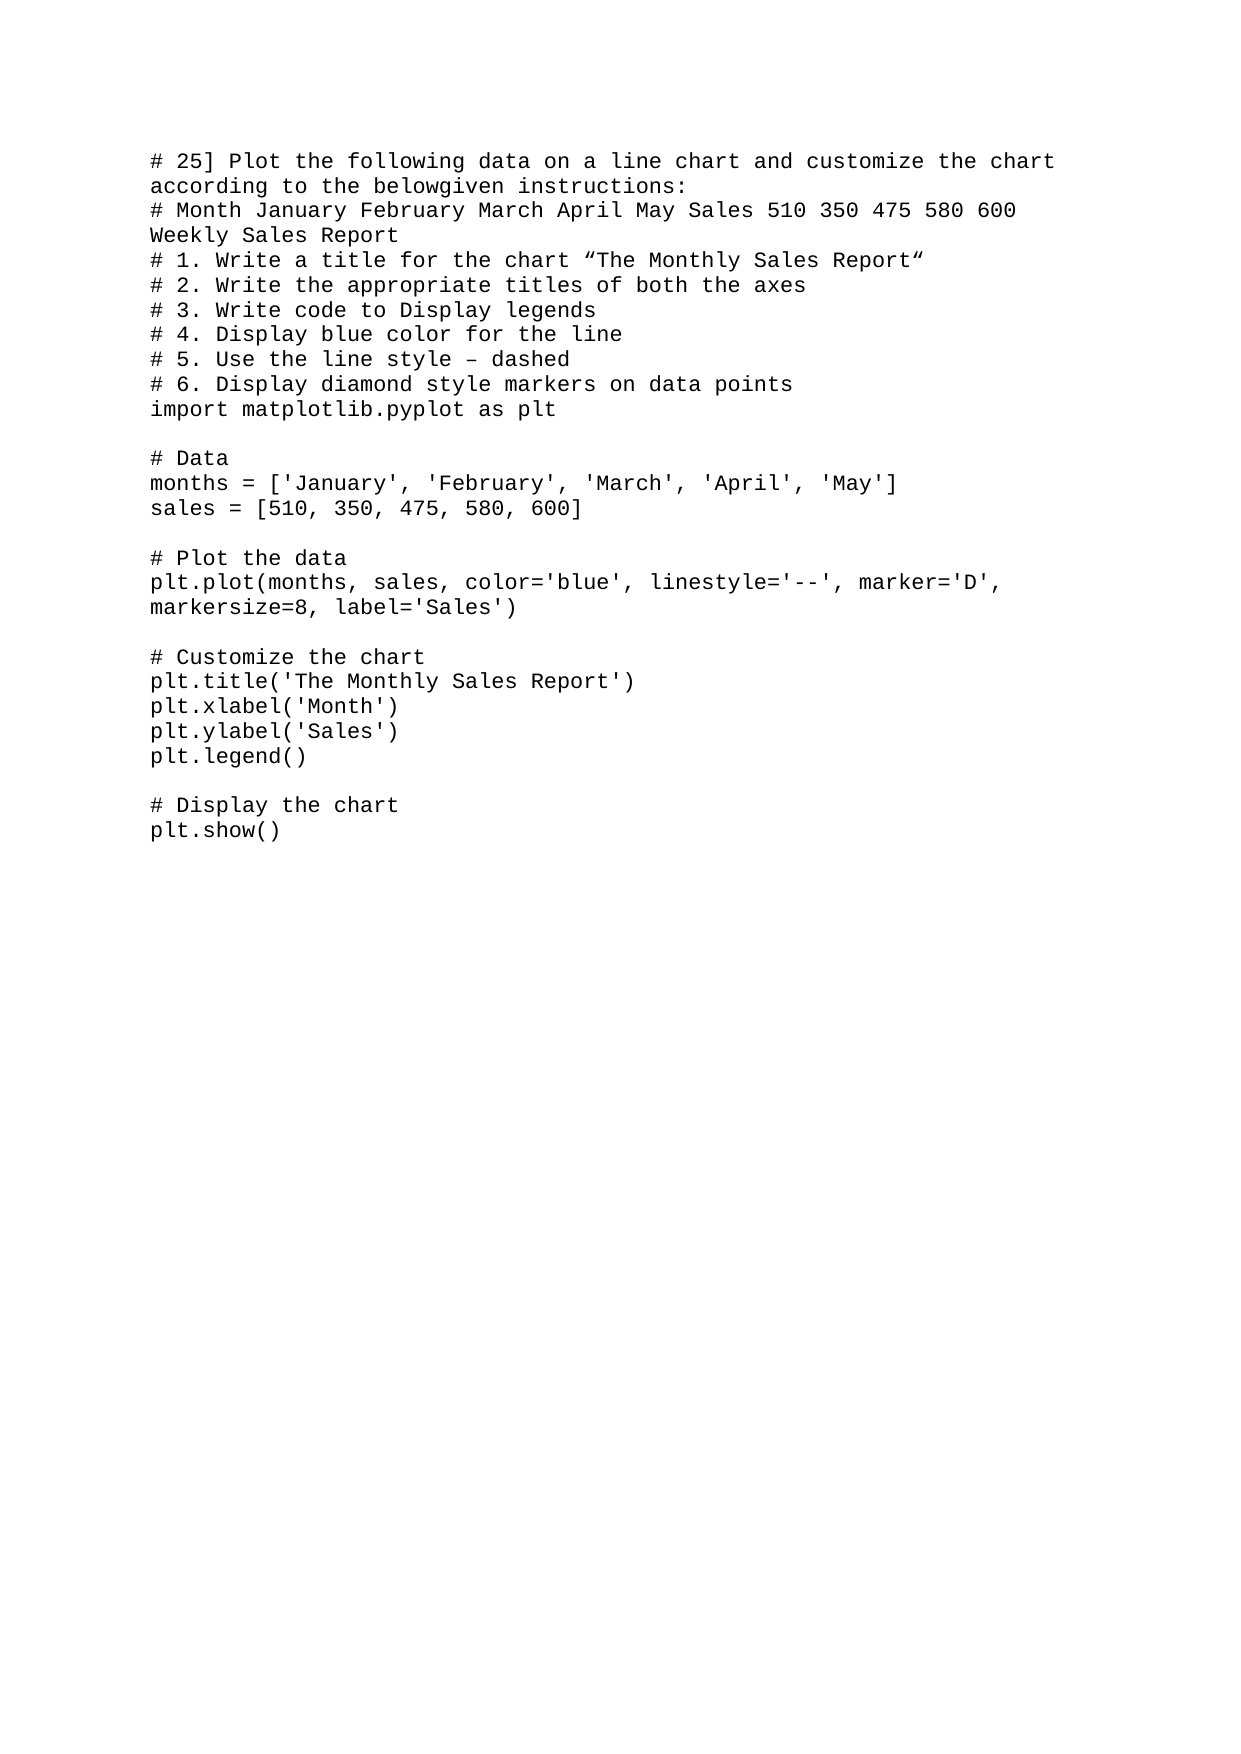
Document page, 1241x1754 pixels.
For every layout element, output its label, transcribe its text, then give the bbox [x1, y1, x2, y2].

text # Data [150, 447, 1090, 472]
text plt.ylabel('Sales') [150, 720, 1090, 745]
text # Month January February March April May Sales 510 350 475 580 600 Weekly Sales Report [150, 199, 1090, 249]
text # 2. Write the appropriate titles of both the axes [150, 274, 1090, 299]
text plt.show() [150, 819, 1090, 844]
text plt.xlabel('Month') [150, 695, 1090, 720]
text # 3. Write code to Display legends [150, 299, 1090, 323]
text # 4. Display blue color for the line [150, 323, 1090, 348]
text # 6. Display diamond style markers on data points [150, 373, 1090, 398]
text # 25] Plot the following data on a line chart and customize the chart according to the belowgiven instructions: [150, 150, 1090, 199]
text # Customize the chart [150, 646, 1090, 671]
text # 5. Use the line style – dashed [150, 348, 1090, 373]
text # Plot the data [150, 547, 1090, 571]
text # Display the chart [150, 794, 1090, 819]
text sales = [510, 350, 475, 580, 600] [150, 497, 1090, 522]
text plt.legend() [150, 745, 1090, 770]
text # 1. Write a title for the chart “The Monthly Sales Report“ [150, 249, 1090, 274]
text plt.title('The Monthly Sales Report') [150, 671, 1090, 695]
text import matplotlib.pyplot as plt [150, 398, 1090, 423]
text months = ['January', 'February', 'March', 'April', 'May'] [150, 472, 1090, 497]
text plt.plot(months, sales, color='blue', linestyle='--', marker='D', markersize=8, label='Sales') [150, 571, 1090, 621]
